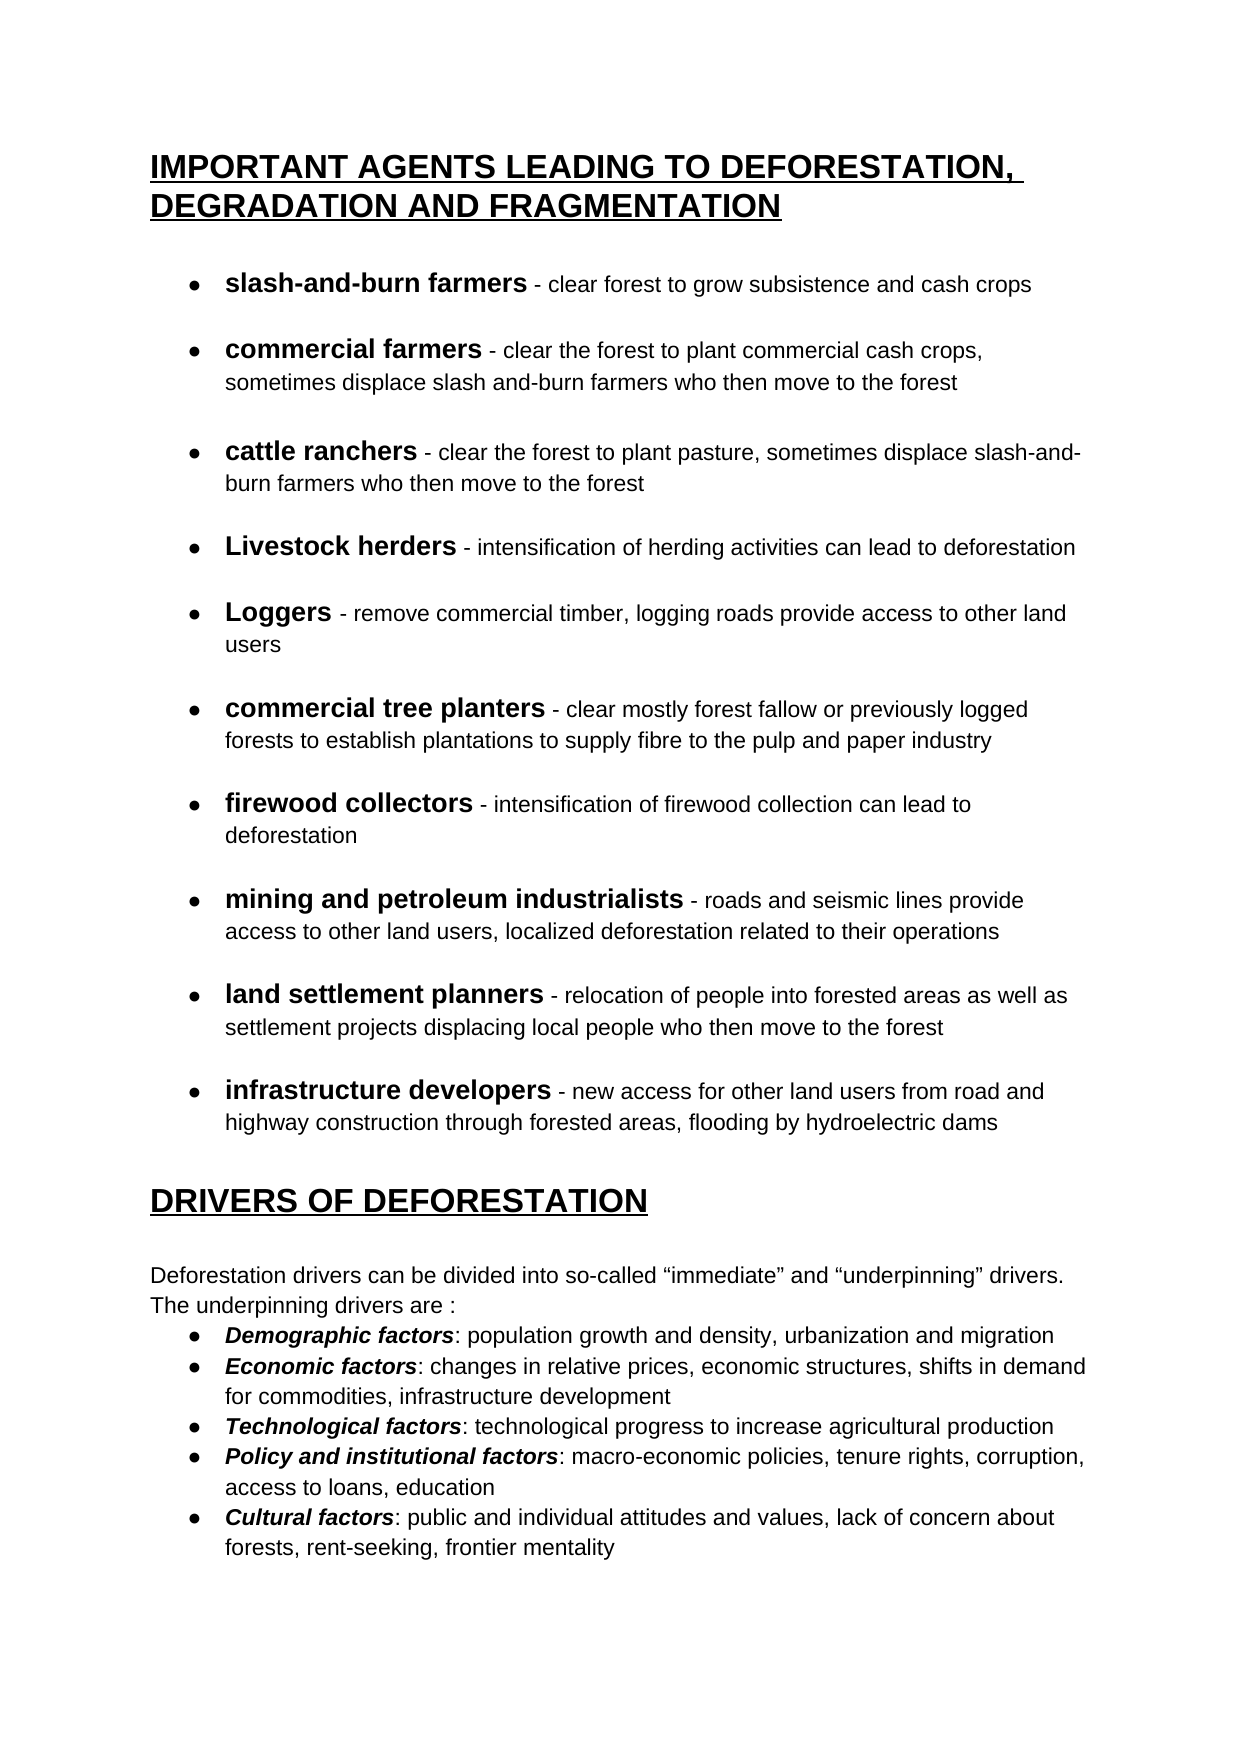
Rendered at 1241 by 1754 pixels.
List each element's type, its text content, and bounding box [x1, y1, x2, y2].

list firewood collectors - intensification of firewood collection can lead to deforestation [187, 787, 1090, 879]
list Livestock herders - intensification of herding activities can lead to deforestation [187, 530, 1090, 561]
subtitle DRIVERS OF DEFORESTATION [150, 1181, 1090, 1219]
list Loggers - remove commercial timber, logging roads provide access to other land users [187, 596, 1090, 658]
list Economic factors: changes in relative prices, economic structures, shifts in demand for commodities, infrastructure development [187, 1353, 1090, 1409]
list Cultural factors: public and individual attitudes and values, lack of concern about forests, rent-seeking, frontier mentality [187, 1504, 1090, 1560]
list Technological factors: technological progress to increase agricultural production [187, 1413, 1090, 1439]
list commercial farmers - clear the forest to plant commercial cash crops, sometimes displace slash and-burn farmers who then move to the forest [187, 333, 1090, 395]
list mining and petroleum industrialists - roads and seismic lines provide access to other land users, localized deforestation related to their operations [187, 883, 1090, 944]
text Deforestation drivers can be divided into so-called “immediate” and “underpinning” drivers. The underpinning drivers are : [150, 1262, 1090, 1318]
list Demographic factors: population growth and density, urbanization and migration [187, 1322, 1090, 1349]
list cattle ranchers - clear the forest to plant pasture, sometimes displace slash-and-burn farmers who then move to the forest [187, 434, 1090, 496]
list land settlement planners - relocation of people into forested areas as well as settlement projects displacing local people who then move to the forest [187, 978, 1090, 1040]
subtitle IMPORTANT AGENTS LEADING TO DEFORESTATION, DEGRADATION AND FRAGMENTATION [150, 148, 1090, 224]
list Policy and institutional factors: macro-economic policies, tenure rights, corruption, access to loans, education [187, 1443, 1090, 1500]
list infrastructure developers - new access for other land users from road and highway construction through forested areas, flooding by hydroelectric dams [187, 1074, 1090, 1135]
list commercial tree planters - clear mostly forest fallow or previously logged forests to establish plantations to supply fibre to the pulp and paper industry [187, 692, 1090, 753]
list slash-and-burn farmers - clear forest to grow subsistence and cash crops [187, 267, 1090, 298]
